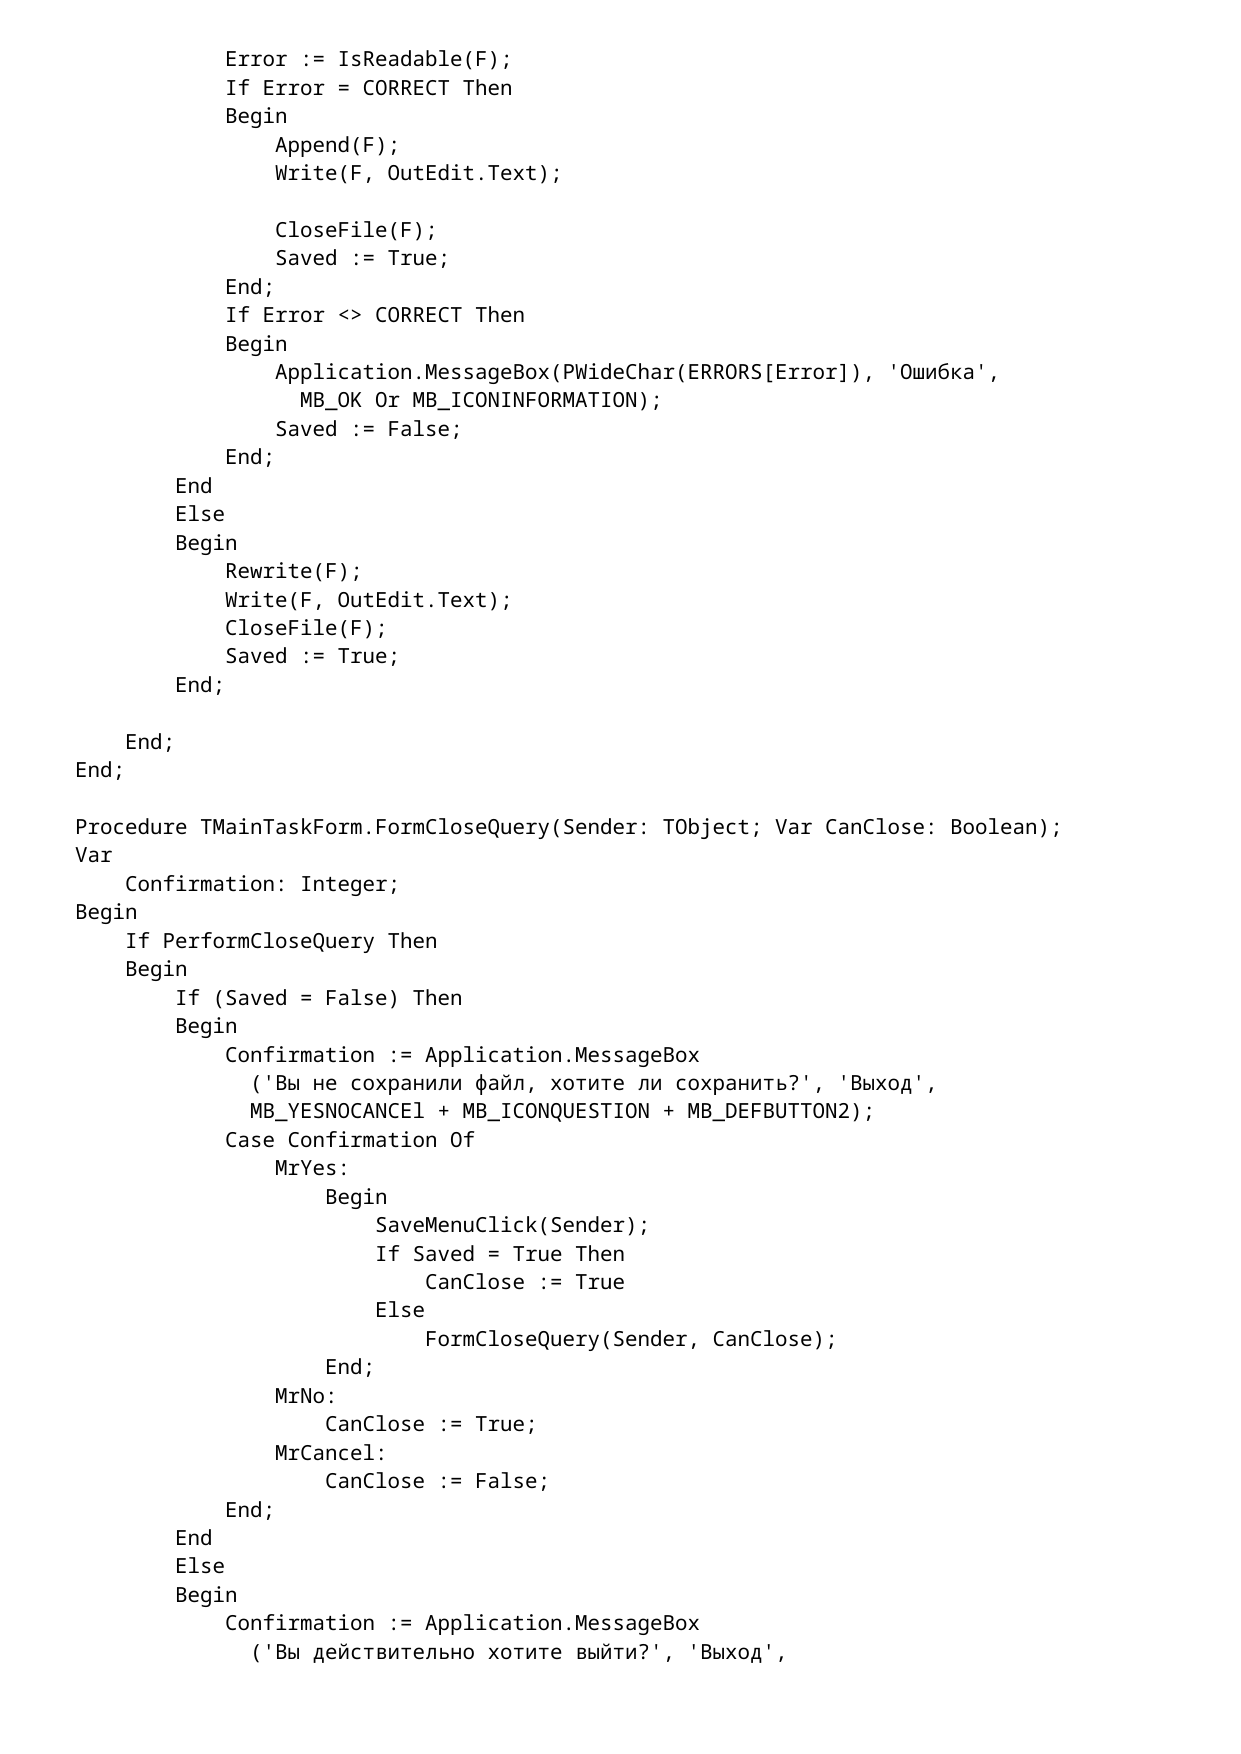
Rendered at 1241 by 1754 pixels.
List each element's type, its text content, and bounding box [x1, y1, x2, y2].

text End [75, 1523, 1165, 1552]
text MB_OK Or MB_ICONINFORMATION); [75, 386, 1165, 414]
text Error := IsReadable(F); [75, 44, 1165, 73]
text If Error = CORRECT Then [75, 73, 1165, 101]
text MrYes: [75, 1153, 1165, 1182]
text Saved := True; [75, 642, 1165, 670]
text CloseFile(F); [75, 215, 1165, 243]
text Begin [75, 1011, 1165, 1040]
text Rewrite(F); [75, 556, 1165, 585]
text Begin [75, 954, 1165, 983]
text Case Confirmation Of [75, 1125, 1165, 1153]
text Begin [75, 897, 1165, 926]
text SaveMenuClick(Sender); [75, 1210, 1165, 1239]
text Begin [75, 101, 1165, 130]
text Application.MessageBox(PWideChar(ERRORS[Error]), 'Ошибка', [75, 357, 1165, 386]
text End; [75, 1352, 1165, 1381]
text End [75, 471, 1165, 499]
text Begin [75, 528, 1165, 556]
text Var [75, 841, 1165, 869]
text CloseFile(F); [75, 613, 1165, 642]
text Saved := True; [75, 243, 1165, 272]
text Begin [75, 329, 1165, 357]
text Write(F, OutEdit.Text); [75, 585, 1165, 613]
text If (Saved = False) Then [75, 983, 1165, 1011]
text CanClose := True [75, 1267, 1165, 1296]
text Else [75, 1552, 1165, 1580]
text Confirmation := Application.MessageBox [75, 1608, 1165, 1637]
text CanClose := False; [75, 1466, 1165, 1495]
text End; [75, 272, 1165, 300]
text ('Вы действительно хотите выйти?', 'Выход', [75, 1637, 1165, 1665]
text Procedure TMainTaskForm.FormCloseQuery(Sender: TObject; Var CanClose: Boolean); [75, 812, 1165, 841]
text End; [75, 1495, 1165, 1523]
text MB_YESNOCANCEl + MB_ICONQUESTION + MB_DEFBUTTON2); [75, 1097, 1165, 1125]
text End; [75, 755, 1165, 784]
text FormCloseQuery(Sender, CanClose); [75, 1324, 1165, 1352]
text Append(F); [75, 130, 1165, 158]
text Else [75, 499, 1165, 528]
text ('Вы не сохранили файл, хотите ли сохранить?', 'Выход', [75, 1068, 1165, 1097]
text Confirmation: Integer; [75, 869, 1165, 897]
text Saved := False; [75, 414, 1165, 442]
text End; [75, 442, 1165, 471]
text MrNo: [75, 1381, 1165, 1409]
text Confirmation := Application.MessageBox [75, 1040, 1165, 1068]
text If PerformCloseQuery Then [75, 926, 1165, 954]
text If Error <> CORRECT Then [75, 300, 1165, 329]
text CanClose := True; [75, 1409, 1165, 1438]
text Begin [75, 1182, 1165, 1210]
text Write(F, OutEdit.Text); [75, 158, 1165, 187]
text Else [75, 1296, 1165, 1324]
text End; [75, 727, 1165, 755]
text MrCancel: [75, 1438, 1165, 1466]
text End; [75, 670, 1165, 698]
text If Saved = True Then [75, 1239, 1165, 1267]
text Begin [75, 1580, 1165, 1608]
